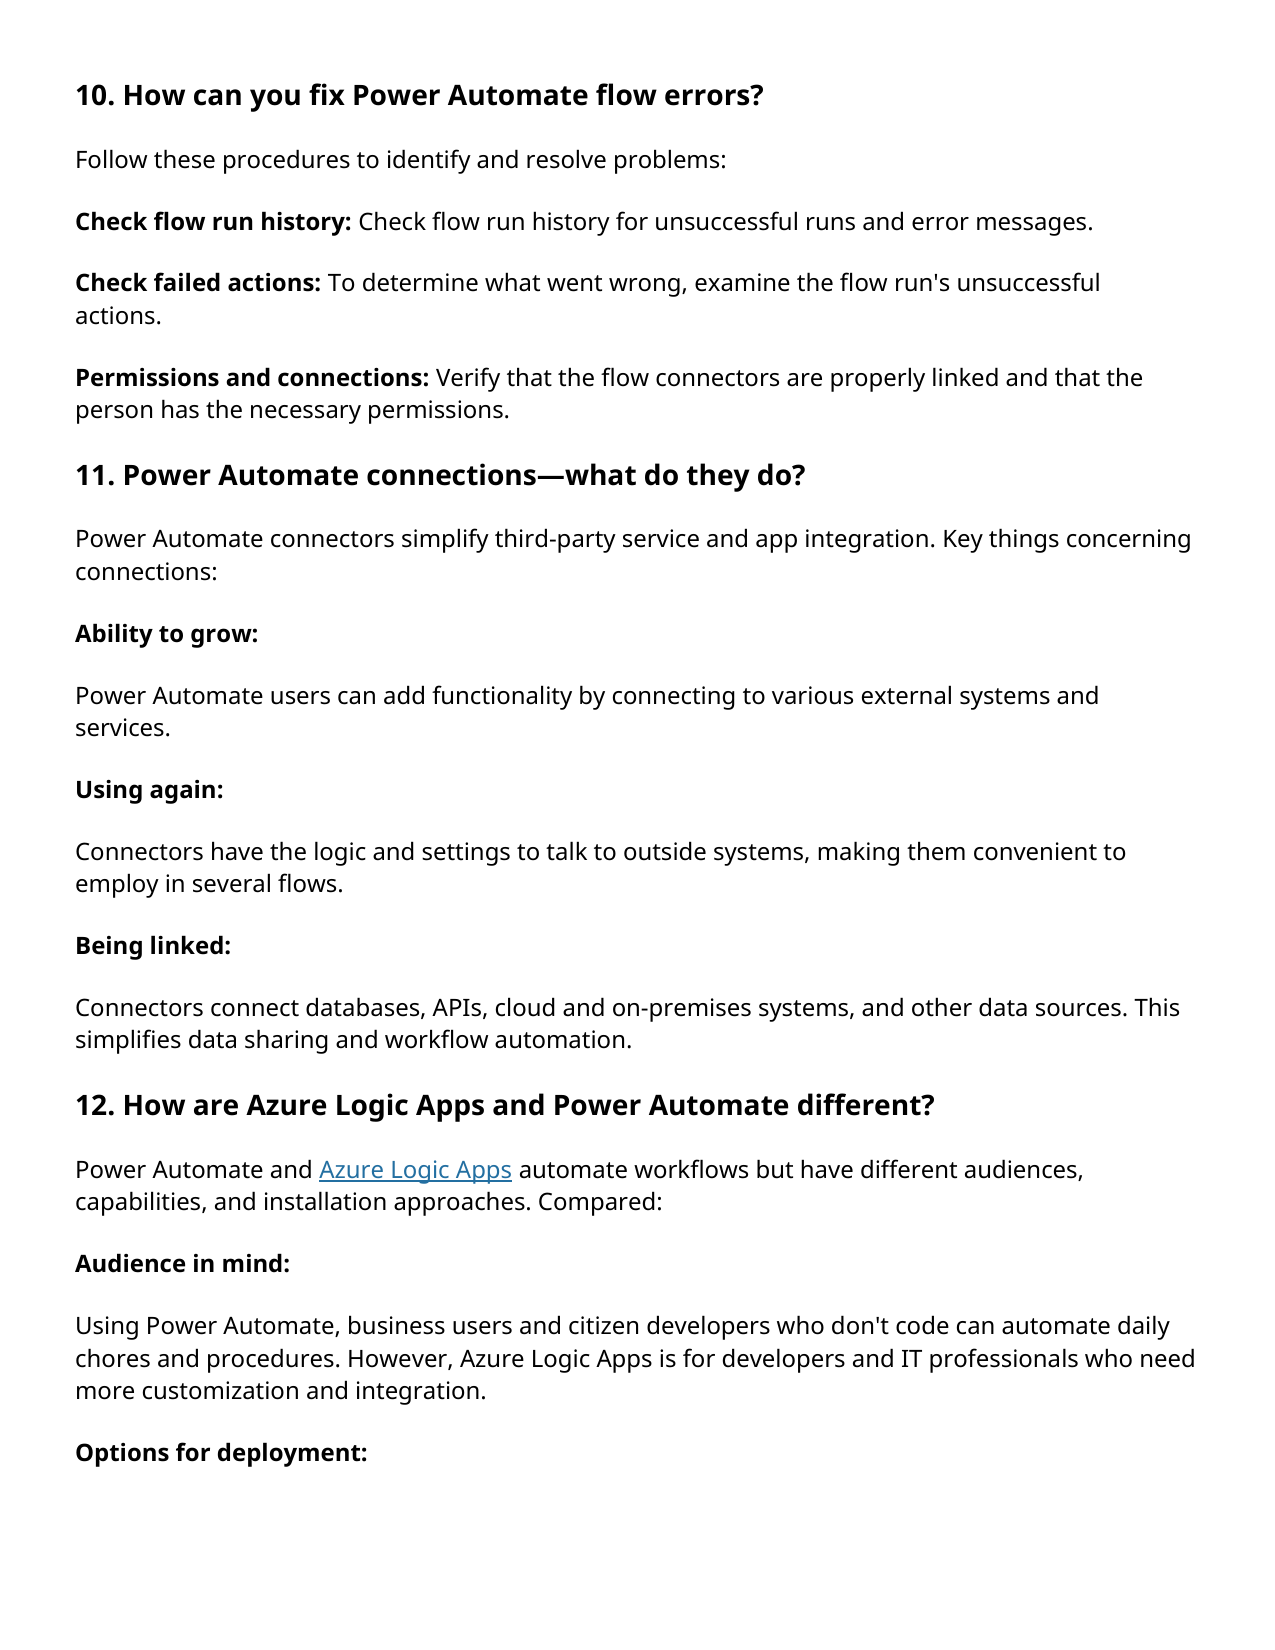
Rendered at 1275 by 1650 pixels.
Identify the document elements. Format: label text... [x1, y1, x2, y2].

text 12. How are Azure Logic Apps and Power Automate different? [75, 1085, 1200, 1123]
text Check flow run history: Check flow run history for unsuccessful runs and error messages. [75, 204, 1200, 237]
text Power Automate users can add functionality by connecting to various external systems and services. [75, 678, 1200, 744]
text Check failed actions: To determine what went wrong, examine the flow run's unsuccessful actions. [75, 266, 1200, 331]
text Ability to grow: [75, 617, 1200, 649]
text Being linked: [75, 929, 1200, 962]
text Permissions and connections: Verify that the flow connectors are properly linked and that the person has the necessary permissions. [75, 360, 1200, 426]
text Power Automate and Azure Logic Apps automate workflows but have different audiences, capabilities, and installation approaches. Compared: [75, 1153, 1200, 1218]
text Connectors connect databases, APIs, cloud and on-premises systems, and other data sources. This simplifies data sharing and workflow automation. [75, 991, 1200, 1056]
text Options for deployment: [75, 1436, 1200, 1468]
text Follow these procedures to identify and resolve problems: [75, 142, 1200, 175]
text 11. Power Automate connections—what do they do? [75, 455, 1200, 493]
text Connectors have the logic and settings to talk to outside systems, making them convenient to employ in several flows. [75, 834, 1200, 900]
text Using again: [75, 773, 1200, 805]
text Audience in mind: [75, 1247, 1200, 1279]
text Using Power Automate, business users and citizen developers who don't code can automate daily chores and procedures. However, Azure Logic Apps is for developers and IT professionals who need more customization and integration. [75, 1309, 1200, 1407]
text 10. How can you fix Power Automate flow errors? [75, 75, 1200, 113]
text Power Automate connectors simplify third-party service and app integration. Key things concerning connections: [75, 522, 1200, 587]
